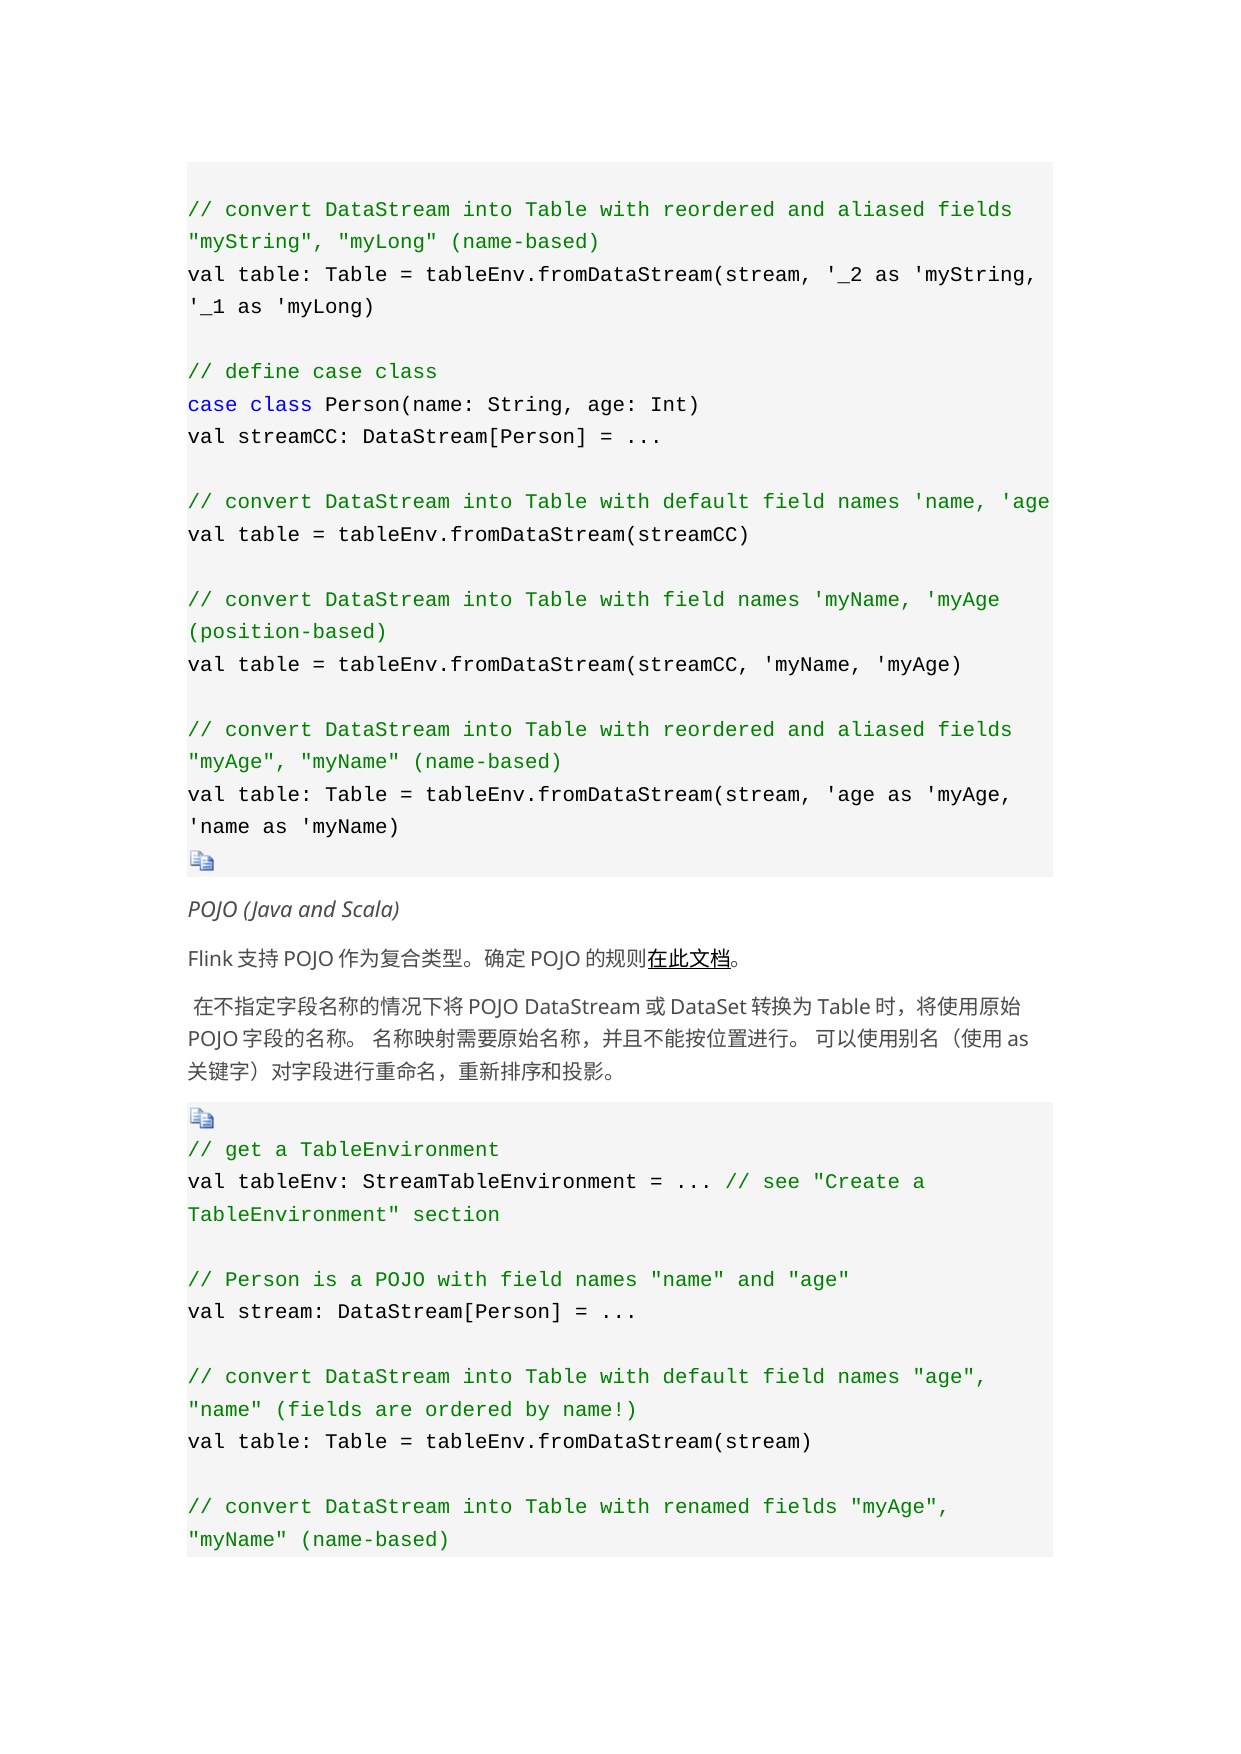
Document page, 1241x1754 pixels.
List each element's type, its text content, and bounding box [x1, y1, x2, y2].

text val table: Table = tableEnv.fromDataStream(stream, 'age as 'myAge, 'name as 'myName) [187, 779, 1053, 844]
text val tableEnv: StreamTableEnvironment = ... // see "Create a TableEnvironment" section [187, 1167, 1053, 1232]
text case class Person(name: String, age: Int) [187, 389, 1053, 422]
text // convert DataStream into Table with field names 'myName, 'myAge (position-based) [187, 584, 1053, 649]
subtitle POJO (Java and Scala) [187, 893, 1053, 925]
text // define case class [187, 357, 1053, 389]
text Flink支持POJO作为复合类型。确定POJO的规则在此文档。 [187, 941, 1053, 973]
text val table = tableEnv.fromDataStream(streamCC) [187, 519, 1053, 552]
text 在不指定字段名称的情况下将POJO DataStream或DataSet转换为Table时，将使用原始POJO字段的名称。 名称映射需要原始名称，并且不能按位置进行。 可以使用别名（使用as关键字）对字段进行重命名，重新排序和投影。 [187, 989, 1053, 1086]
text // convert DataStream into Table with reordered and aliased fields "myString", "myLong" (name-based) [187, 194, 1053, 259]
text // get a TableEnvironment [187, 1134, 1053, 1167]
text val table = tableEnv.fromDataStream(streamCC, 'myName, 'myAge) [187, 649, 1053, 682]
text val table: Table = tableEnv.fromDataStream(stream, '_2 as 'myString, '_1 as 'myLong) [187, 259, 1053, 324]
text // convert DataStream into Table with renamed fields "myAge", "myName" (name-based) [187, 1492, 1053, 1557]
text val streamCC: DataStream[Person] = ... [187, 422, 1053, 454]
text // convert DataStream into Table with default field names "age", "name" (fields are ordered by name!) [187, 1362, 1053, 1427]
text // convert DataStream into Table with reordered and aliased fields "myAge", "myName" (name-based) [187, 714, 1053, 779]
text val stream: DataStream[Person] = ... [187, 1297, 1053, 1329]
picture [187, 1102, 219, 1134]
text // Person is a POJO with field names "name" and "age" [187, 1264, 1053, 1297]
picture [187, 844, 219, 876]
text // convert DataStream into Table with default field names 'name, 'age [187, 487, 1053, 519]
text val table: Table = tableEnv.fromDataStream(stream) [187, 1427, 1053, 1459]
